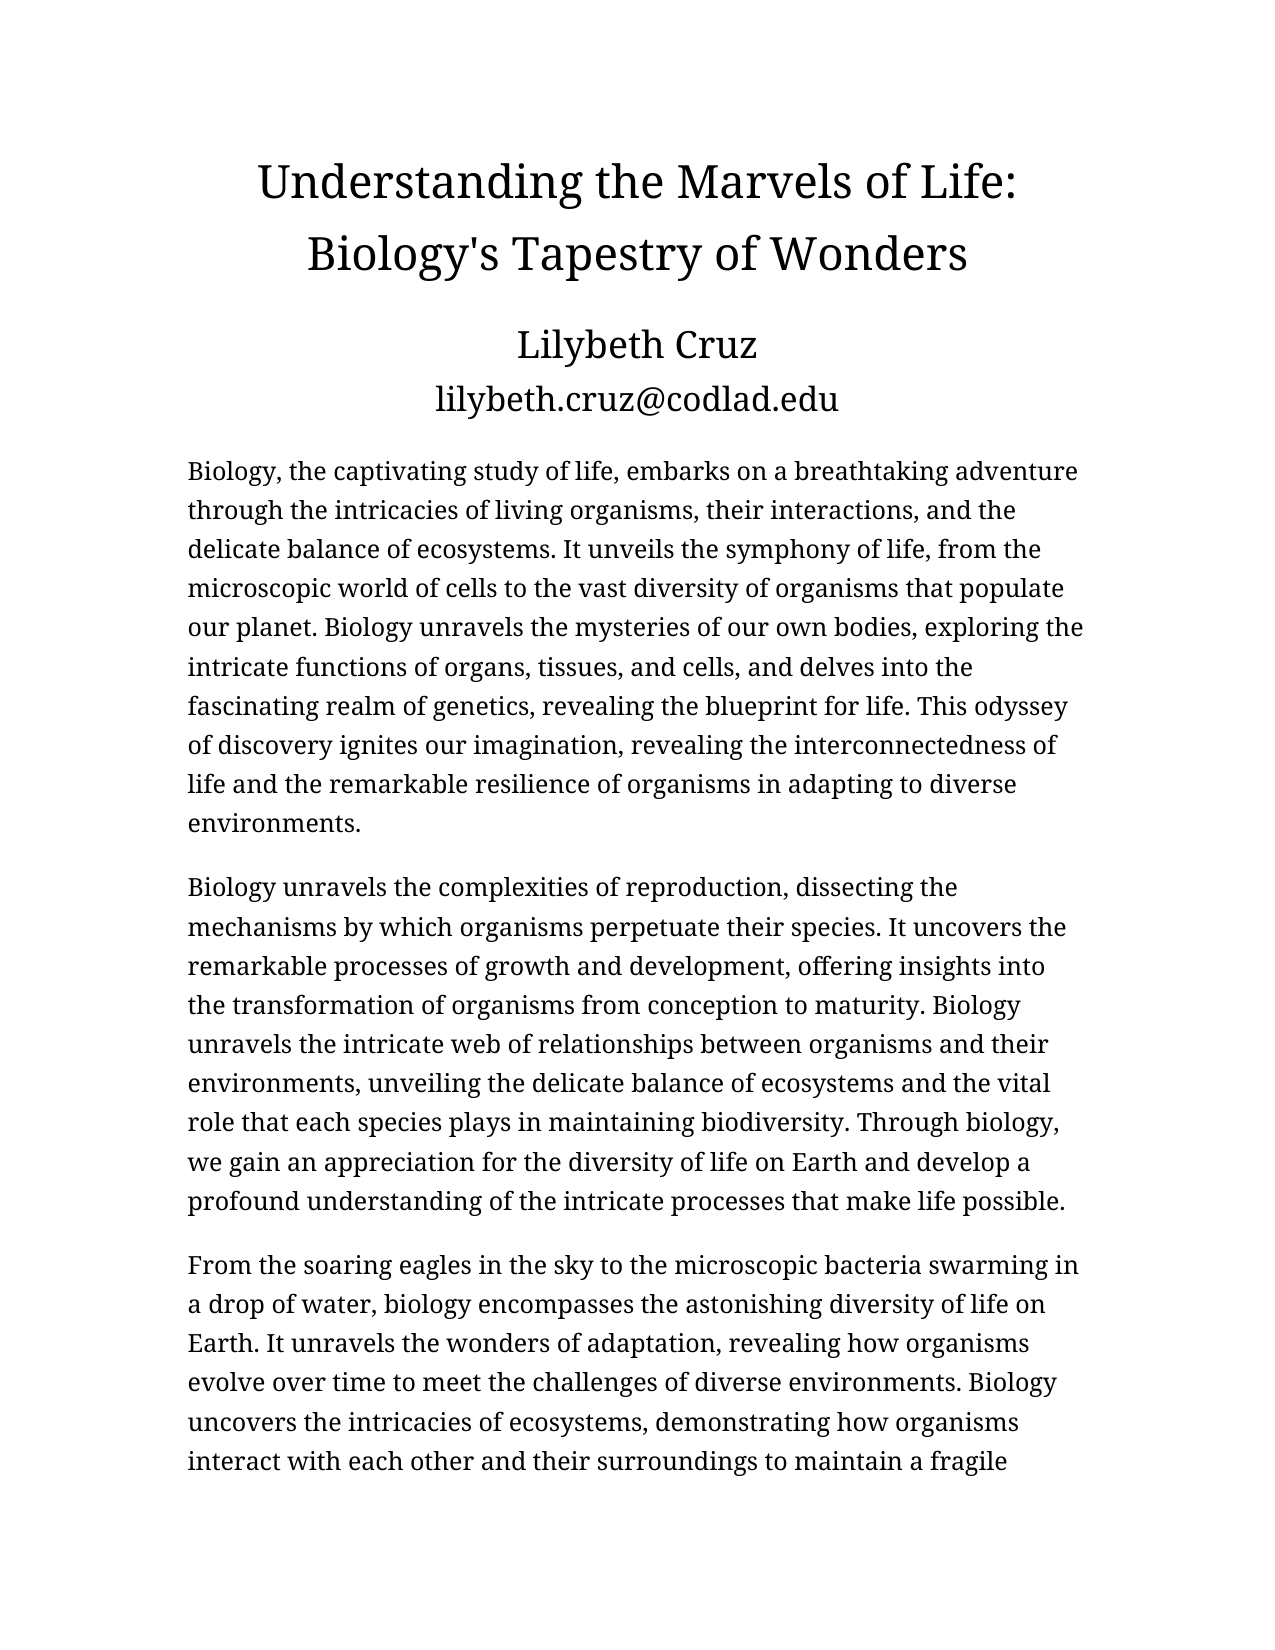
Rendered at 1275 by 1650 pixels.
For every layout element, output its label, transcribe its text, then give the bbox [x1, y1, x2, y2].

text Understanding the Marvels of Life: Biology's Tapestry of Wonders [187, 150, 1087, 284]
text Biology, the captivating study of life, embarks on a breathtaking adventure through the intricacies of living organisms, their interactions, and the delicate balance of ecosystems. It unveils the symphony of life, from the microscopic world of cells to the vast diversity of organisms that populate our planet. Biology unravels the mysteries of our own bodies, exploring the intricate functions of organs, tissues, and cells, and delves into the fascinating realm of genetics, revealing the blueprint for life. This odyssey of discovery ignites our imagination, revealing the interconnectedness of life and the remarkable resilience of organisms in adapting to diverse environments. [187, 453, 1087, 840]
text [187, 1247, 1087, 1477]
text Lilybeth Cruz lilybeth.cruz@codlad.edu [187, 318, 1087, 422]
text Biology unravels the complexities of reproduction, dissecting the mechanisms by which organisms perpetuate their species. It uncovers the remarkable processes of growth and development, offering insights into the transformation of organisms from conception to maturity. Biology unravels the intricate web of relationships between organisms and their environments, unveiling the delicate balance of ecosystems and the vital role that each species plays in maintaining biodiversity. Through biology, we gain an appreciation for the diversity of life on Earth and develop a profound understanding of the intricate processes that make life possible. [187, 870, 1087, 1217]
